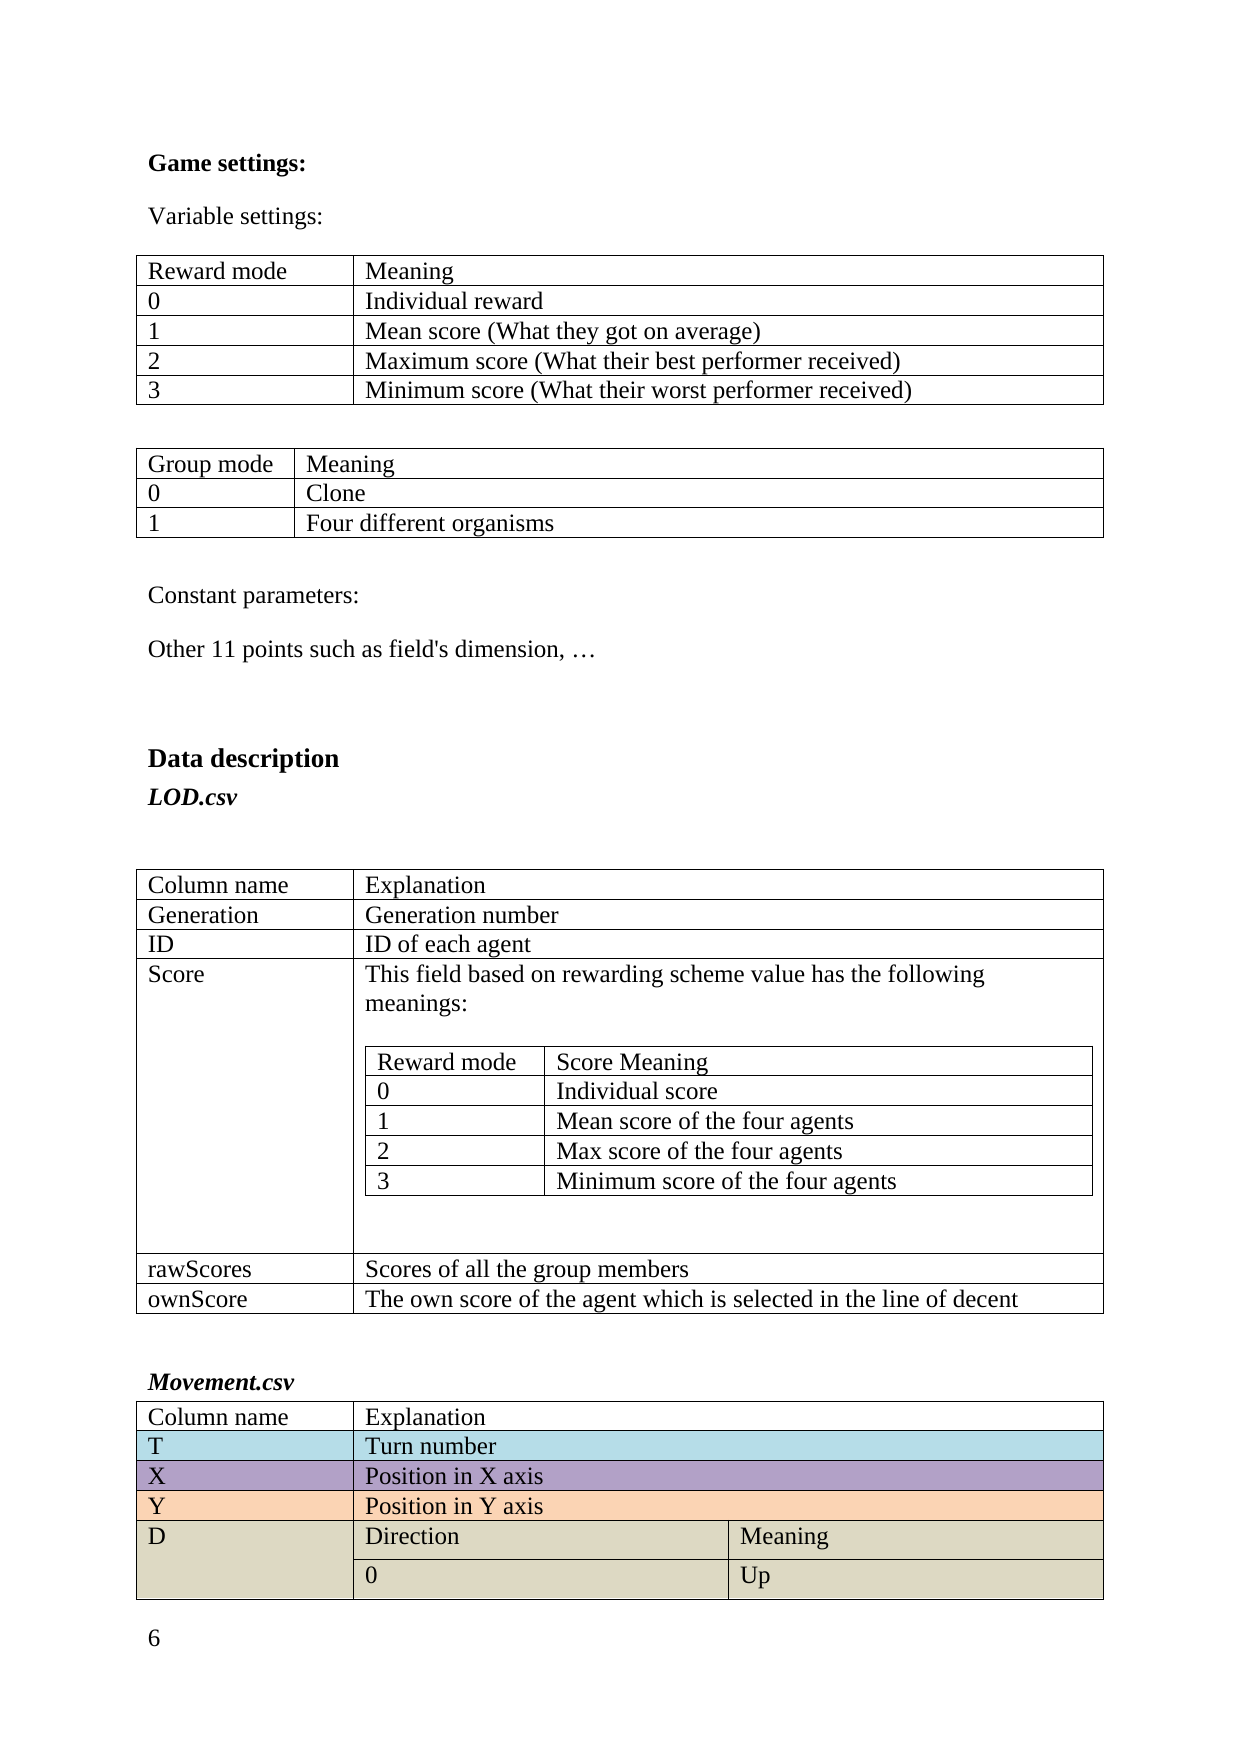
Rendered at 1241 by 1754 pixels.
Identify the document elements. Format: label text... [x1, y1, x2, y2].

table_header Meaning [354, 256, 1103, 285]
subtitle Movement.csv [148, 1367, 1093, 1396]
table_cell 1 [137, 508, 294, 537]
table_cell 0 [137, 286, 353, 315]
table_cell Direction [354, 1521, 728, 1559]
table_cell Generation [137, 900, 353, 928]
table_cell Clone [295, 479, 1103, 507]
text Variable settings: [148, 201, 1093, 230]
table_header Reward mode [137, 256, 353, 285]
table_cell 0 [354, 1560, 728, 1598]
table_cell Mean score (What they got on average) [354, 316, 1103, 345]
table_cell D [137, 1521, 353, 1598]
table_header Column name [137, 1402, 353, 1430]
table_cell This field based on rewarding scheme value has the following meanings: [354, 959, 1103, 1253]
table_cell Individual reward [354, 286, 1103, 315]
table_cell Turn number [354, 1431, 1103, 1460]
table_cell T [137, 1431, 353, 1460]
table_header Group mode [137, 449, 294, 477]
table_cell ID of each agent [354, 930, 1103, 958]
subtitle Data description [148, 742, 1093, 773]
table_cell The own score of the agent which is selected in the line of decent [354, 1284, 1103, 1313]
table_cell 2 [137, 346, 353, 374]
subtitle LOD.csv [148, 782, 1093, 811]
table_header Explanation [354, 870, 1103, 899]
table_cell 1 [137, 316, 353, 345]
text Constant parameters: [148, 581, 1093, 609]
table_cell X [137, 1461, 353, 1490]
table_cell Minimum score (What their worst performer received) [354, 376, 1103, 404]
table_cell Y [137, 1491, 353, 1520]
table_cell rawScores [137, 1254, 353, 1283]
table_cell ID [137, 930, 353, 958]
text Game settings: [148, 148, 1093, 176]
table_cell 3 [137, 376, 353, 404]
table_header Meaning [295, 449, 1103, 477]
table_cell Position in X axis [354, 1461, 1103, 1490]
table_cell ownScore [137, 1284, 353, 1313]
table_cell Position in Y axis [354, 1491, 1103, 1520]
table_cell Four different organisms [295, 508, 1103, 537]
table_cell 0 [137, 479, 294, 507]
table_header Explanation [354, 1402, 1103, 1430]
table_cell Score [137, 959, 353, 1253]
table_cell Maximum score (What their best performer received) [354, 346, 1103, 374]
table_cell Generation number [354, 900, 1103, 928]
table_cell Meaning [729, 1521, 1103, 1559]
table_cell Up [729, 1560, 1103, 1598]
text Other 11 points such as field's dimension, … [148, 634, 1093, 663]
table_cell Scores of all the group members [354, 1254, 1103, 1283]
table_header Column name [137, 870, 353, 899]
